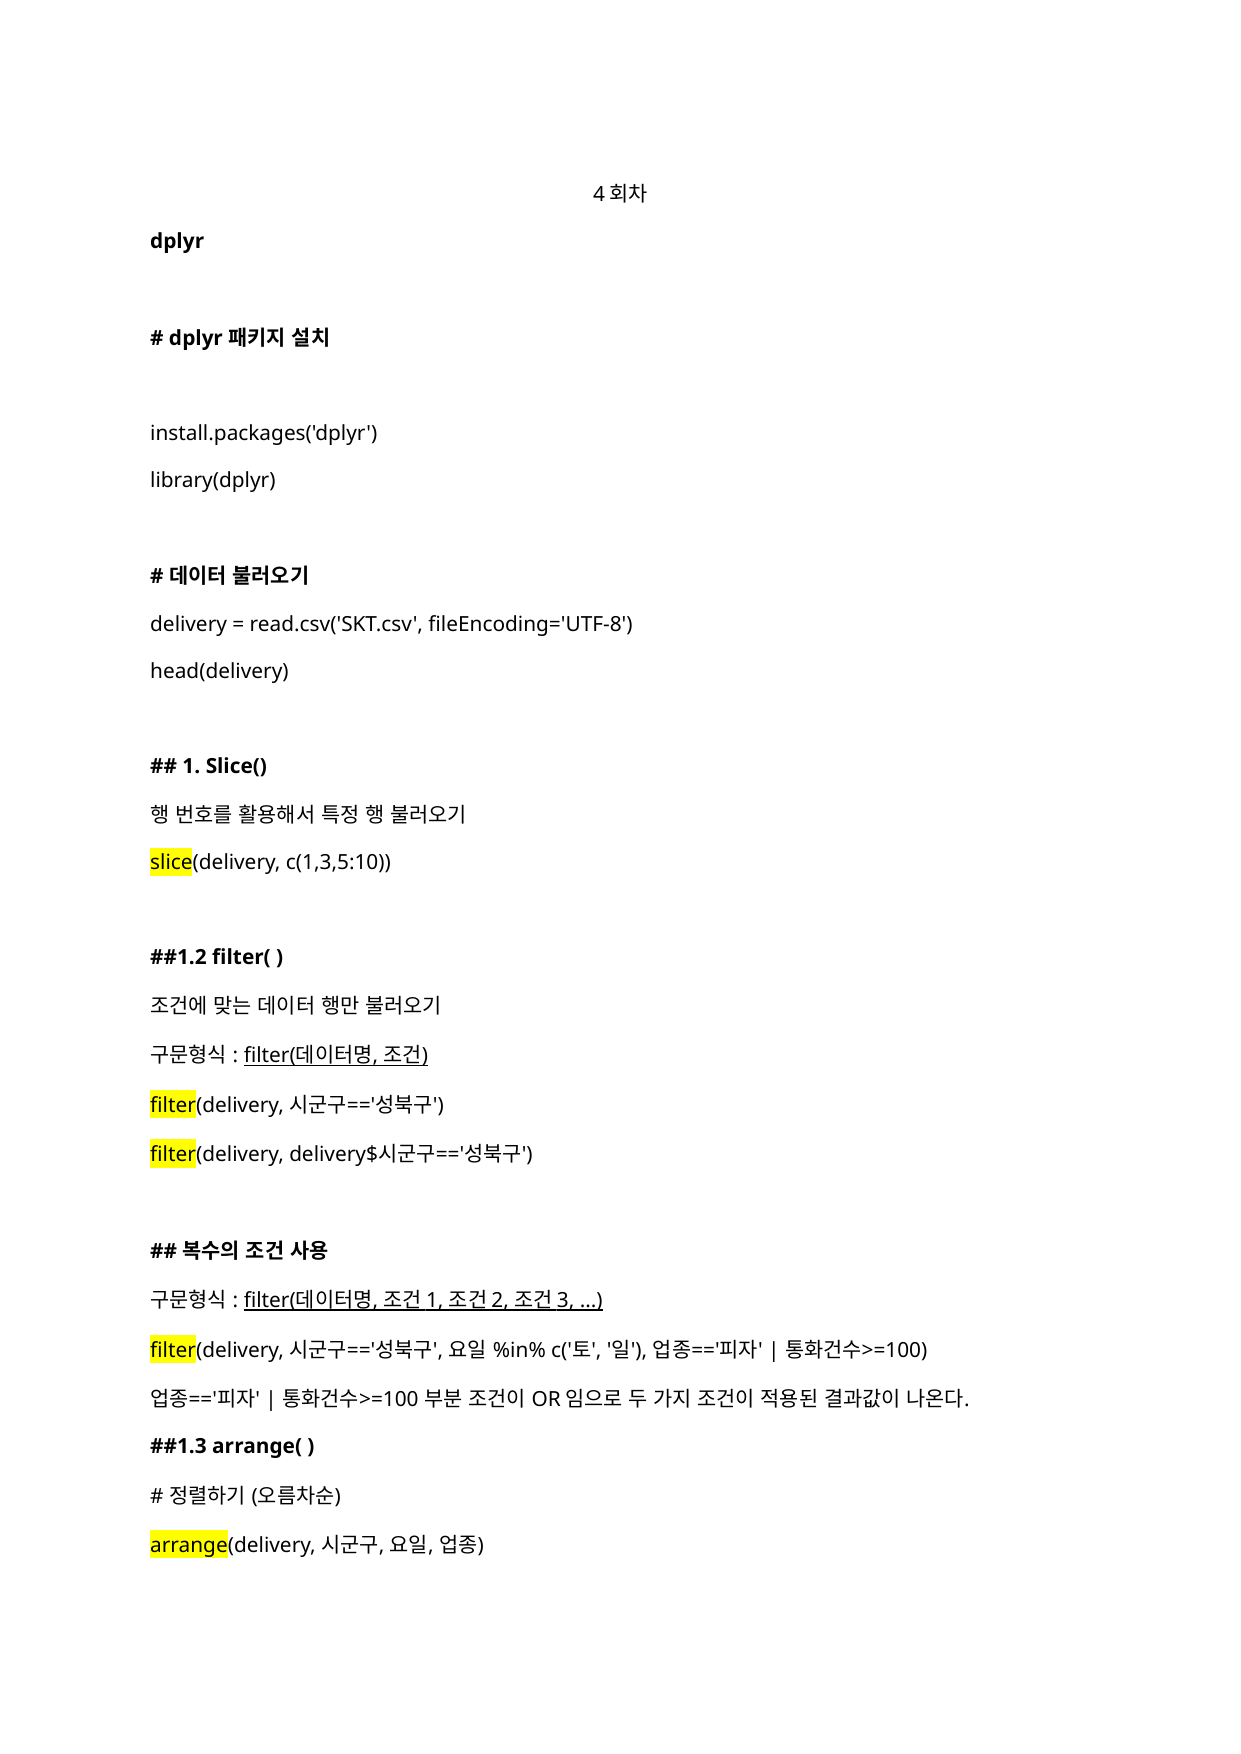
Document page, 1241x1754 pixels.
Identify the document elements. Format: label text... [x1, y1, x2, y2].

text ## 복수의 조건 사용 [150, 1234, 1090, 1264]
text filter(delivery, 시군구=='성북구') [150, 1088, 1090, 1118]
text # 데이터 불러오기 [150, 560, 1090, 590]
text 구문형식 : filter(데이터명, 조건1, 조건2, 조건3, ...) [150, 1283, 1090, 1314]
text 조건에 맞는 데이터 행만 불러오기 [150, 989, 1090, 1019]
text library(dplyr) [150, 465, 1090, 493]
text # dplyr 패키지 설치 [150, 321, 1090, 351]
text dplyr [150, 227, 1090, 255]
text filter(delivery, 시군구=='성북구', 요일 %in% c('토', '일'), 업종=='피자' | 통화건수>=100) [150, 1333, 1090, 1363]
text head(delivery) [150, 656, 1090, 685]
text ##1.2 filter( ) [150, 942, 1090, 971]
text ##1.3 arrange( ) [150, 1432, 1090, 1460]
text 행 번호를 활용해서 특정 행 불러오기 [150, 798, 1090, 828]
text 4회차 [150, 177, 1090, 207]
text arrange(delivery, 시군구, 요일, 업종) [150, 1528, 1090, 1558]
text # 정렬하기 (오름차순) [150, 1479, 1090, 1509]
text slice(delivery, c(1,3,5:10)) [150, 847, 1090, 876]
text 구문형식 : filter(데이터명, 조건) [150, 1039, 1090, 1069]
text filter(delivery, delivery$시군구=='성북구') [150, 1137, 1090, 1168]
text 업종=='피자' | 통화건수>=100 부분 조건이 OR임으로 두 가지 조건이 적용된 결과값이 나온다. [150, 1382, 1090, 1412]
text delivery = read.csv('SKT.csv', fileEncoding='UTF-8') [150, 609, 1090, 637]
text install.packages('dplyr') [150, 418, 1090, 446]
text ## 1. Slice() [150, 751, 1090, 779]
